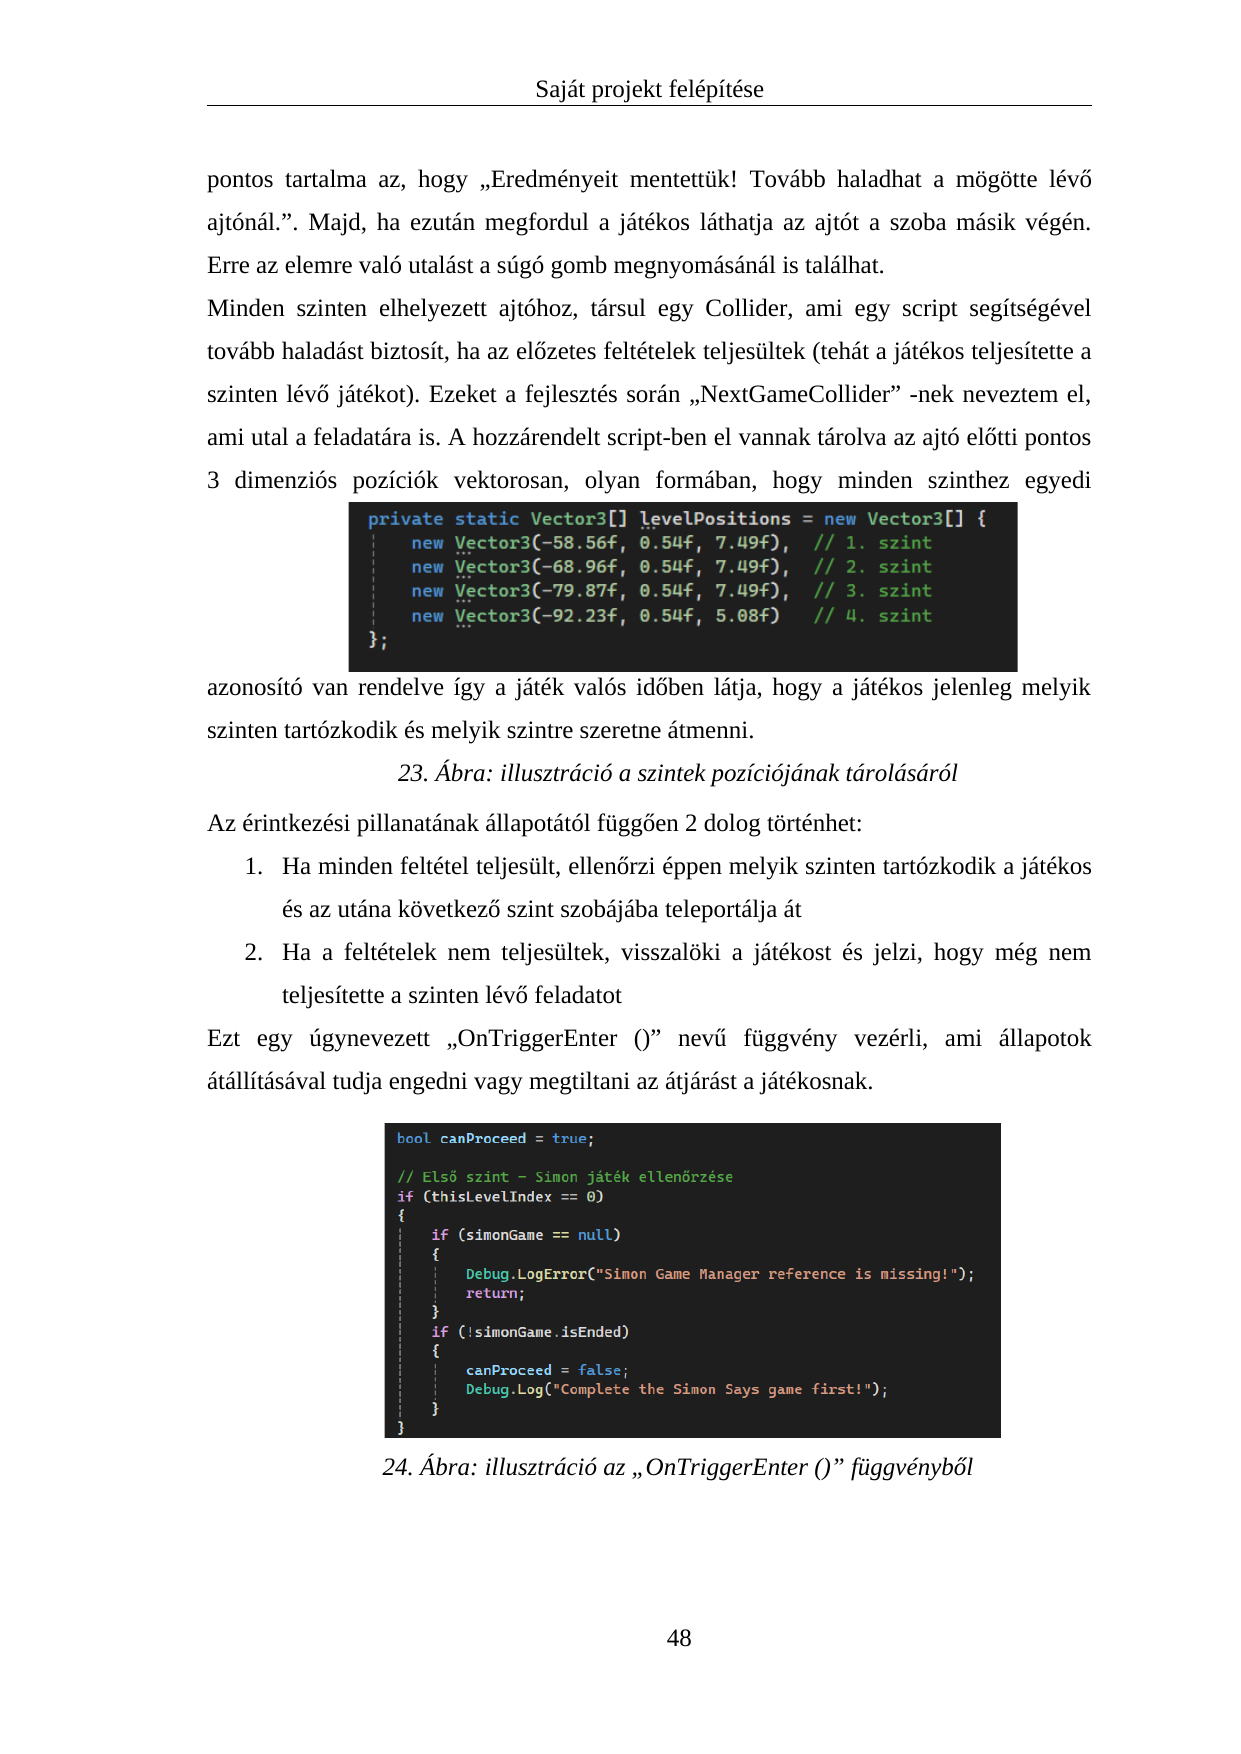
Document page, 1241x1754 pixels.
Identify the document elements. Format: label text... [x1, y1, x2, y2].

text 23. Ábra: illusztráció a szintek pozíciójának tárolásáról [207, 758, 1092, 787]
picture [384, 1123, 1001, 1438]
picture [348, 502, 1018, 672]
list Ha minden feltétel teljesült, ellenőrzi éppen melyik szinten tartózkodik a játékos és az utána következő szint szobájába teleportálja át [244, 851, 1092, 923]
list Ha a feltételek nem teljesültek, visszalöki a játékost és jelzi, hogy még nem teljesítette a szinten lévő feladatot [244, 937, 1092, 1009]
text Az érintkezési pillanatának állapotától függően 2 dolog történhet: [207, 808, 1092, 836]
text Ezt egy úgynevezett „OnTriggerEnter ()” nevű függvény vezérli, ami állapotok átállításával tudja engedni vagy megtiltani az átjárást a játékosnak. [207, 1023, 1092, 1095]
